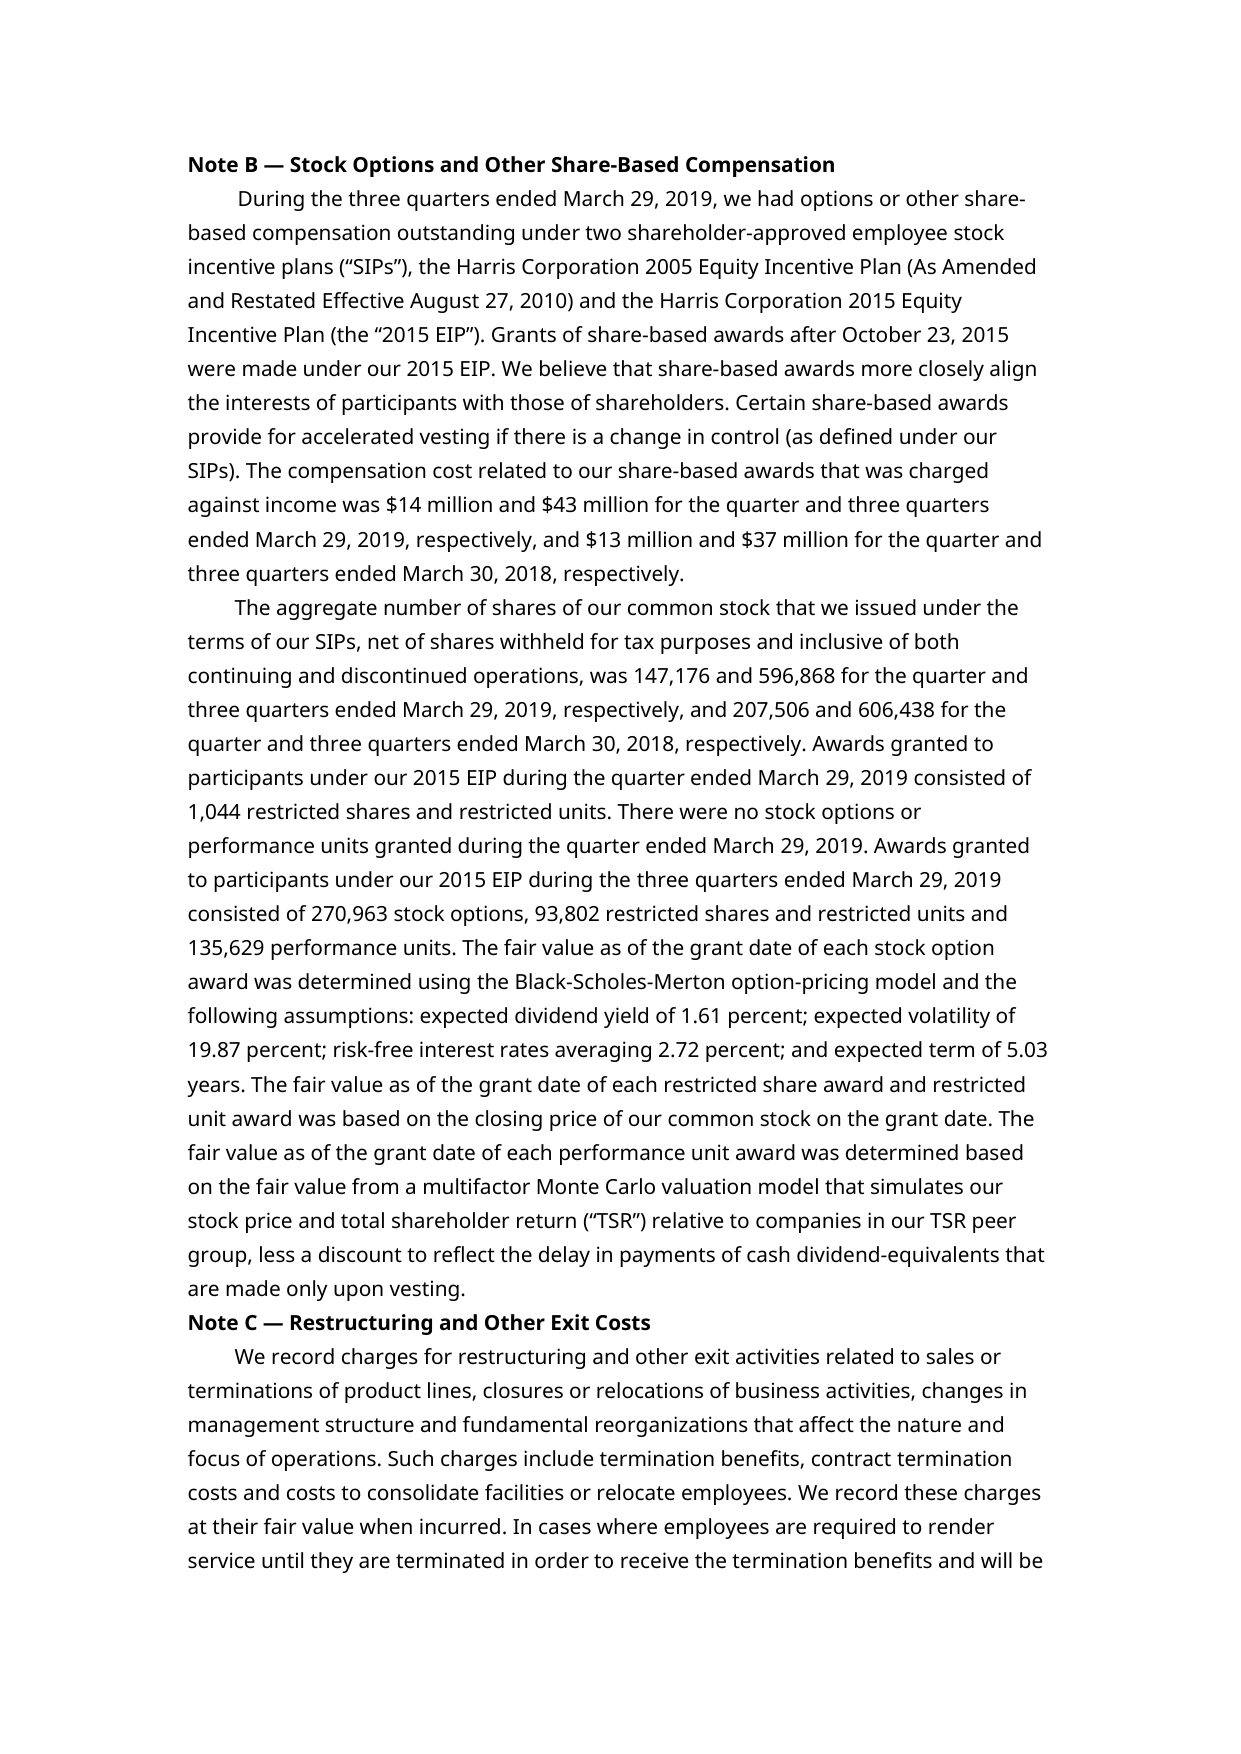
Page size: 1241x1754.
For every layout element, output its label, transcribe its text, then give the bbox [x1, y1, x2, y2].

text Note B — Stock Options and Other Share-Based Compensation [187, 150, 1053, 178]
text The aggregate number of shares of our common stock that we issued under the terms of our SIPs, net of shares withheld for tax purposes and inclusive of both continuing and discontinued operations, was 147,176 and 596,868 for the quarter and three quarters ended March 29, 2019, respectively, and 207,506 and 606,438 for the quarter and three quarters ended March 30, 2018, respectively. Awards granted to participants under our 2015 EIP during the quarter ended March 29, 2019 consisted of 1,044 restricted shares and restricted units. There were no stock options or performance units granted during the quarter ended March 29, 2019. Awards granted to participants under our 2015 EIP during the three quarters ended March 29, 2019 consisted of 270,963 stock options, 93,802 restricted shares and restricted units and 135,629 performance units. The fair value as of the grant date of each stock option award was determined using the Black-Scholes-Merton option-pricing model and the following assumptions: expected dividend yield of 1.61 percent; expected volatility of 19.87 percent; risk-free interest rates averaging 2.72 percent; and expected term of 5.03 years. The fair value as of the grant date of each restricted share award and restricted unit award was based on the closing price of our common stock on the grant date. The fair value as of the grant date of each performance unit award was determined based on the fair value from a multifactor Monte Carlo valuation model that simulates our stock price and total shareholder return (“TSR”) relative to companies in our TSR peer group, less a discount to reflect the delay in payments of cash dividend-equivalents that are made only upon vesting. [187, 593, 1053, 1302]
text Note C — Restructuring and Other Exit Costs [187, 1308, 1053, 1337]
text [187, 1342, 1053, 1575]
text During the three quarters ended March 29, 2019, we had options or other share-based compensation outstanding under two shareholder-approved employee stock incentive plans (“SIPs”), the Harris Corporation 2005 Equity Incentive Plan (As Amended and Restated Effective August 27, 2010) and the Harris Corporation 2015 Equity Incentive Plan (the “2015 EIP”). Grants of share-based awards after October 23, 2015 were made under our 2015 EIP. We believe that share-based awards more closely align the interests of participants with those of shareholders. Certain share-based awards provide for accelerated vesting if there is a change in control (as defined under our SIPs). The compensation cost related to our share-based awards that was charged against income was $14 million and $43 million for the quarter and three quarters ended March 29, 2019, respectively, and $13 million and $37 million for the quarter and three quarters ended March 30, 2018, respectively. [187, 184, 1053, 587]
